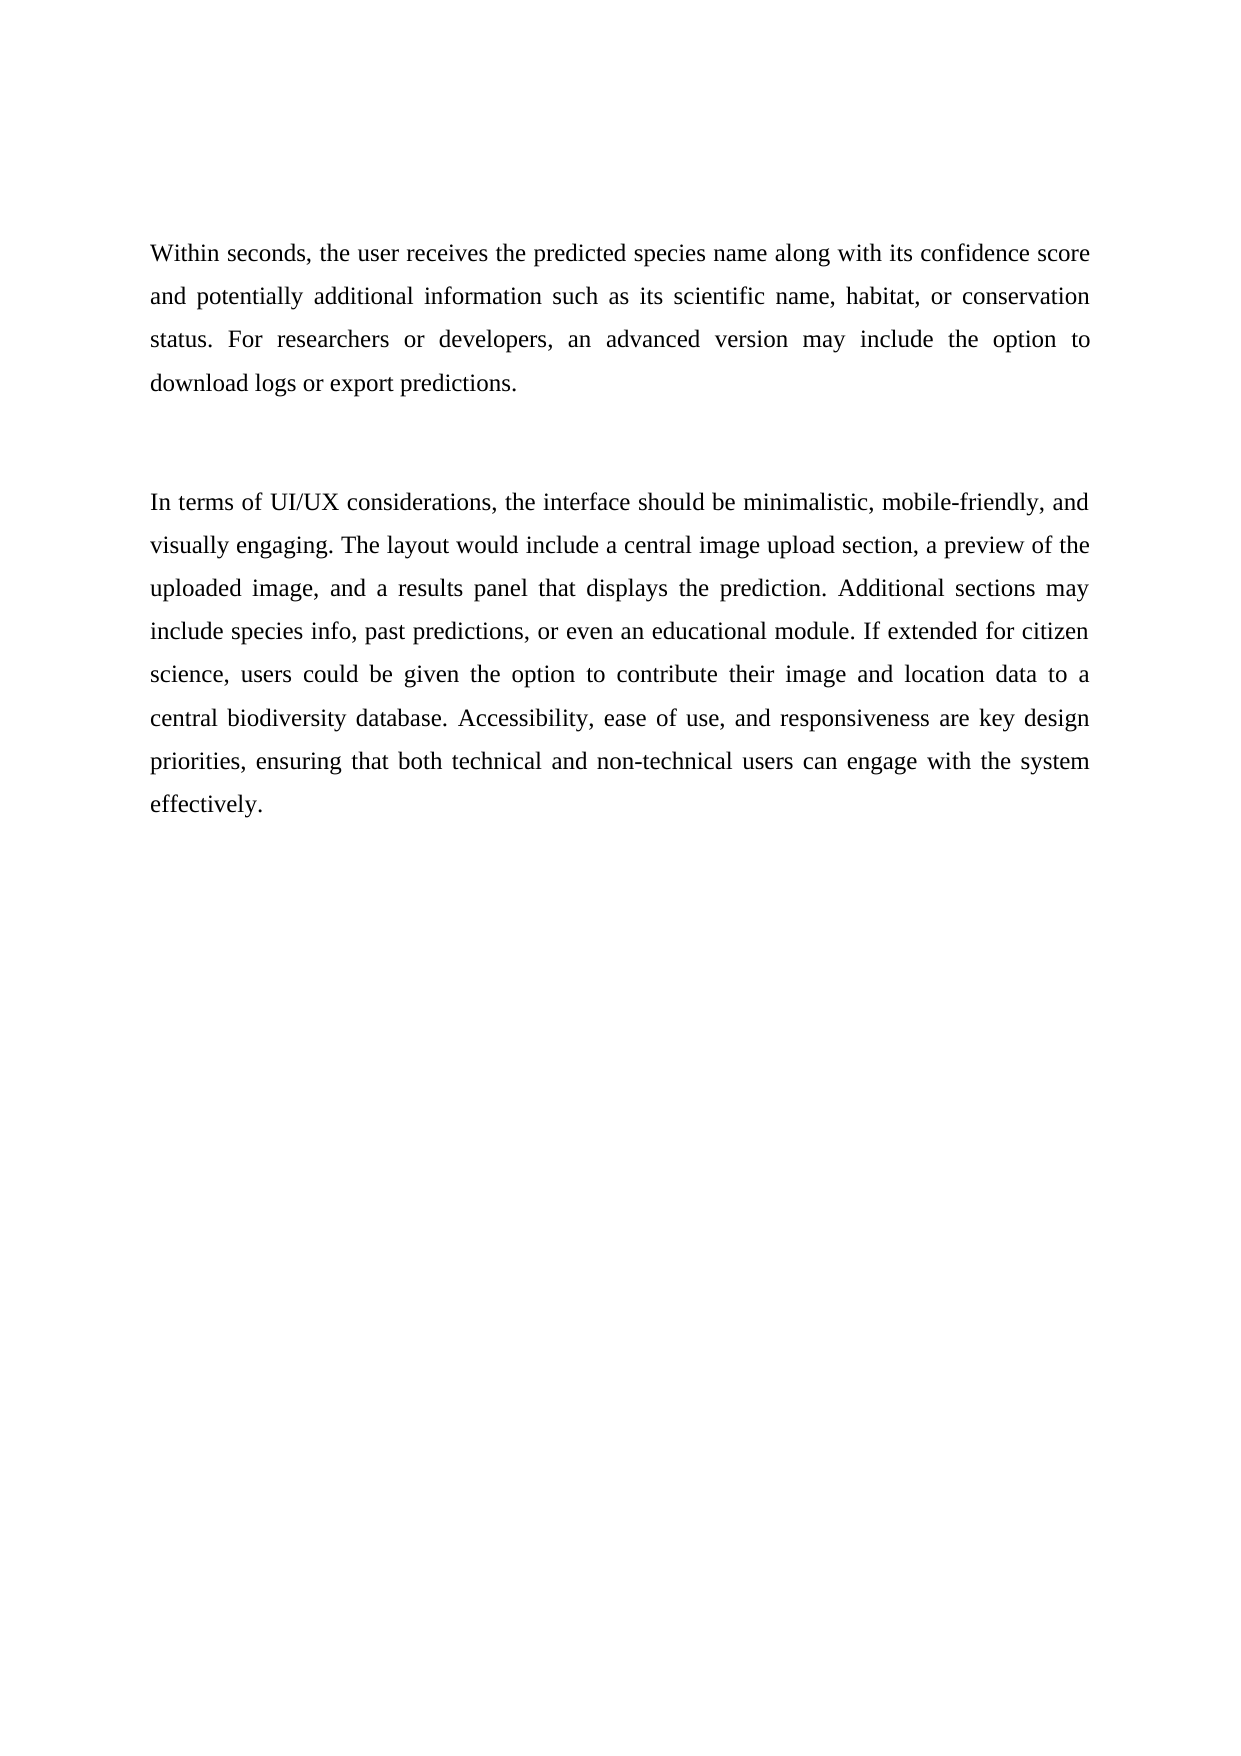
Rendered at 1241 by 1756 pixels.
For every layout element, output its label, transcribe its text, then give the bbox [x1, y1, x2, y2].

text In terms of UI/UX considerations, the interface should be minimalistic, mobile-friendly, and visually engaging. The layout would include a central image upload section, a preview of the uploaded image, and a results panel that displays the prediction. Additional sections may include species info, past predictions, or even an educational module. If extended for citizen science, users could be given the option to contribute their image and location data to a central biodiversity database. Accessibility, ease of use, and responsiveness are key design priorities, ensuring that both technical and non-technical users can engage with the system effectively. [150, 487, 1091, 818]
text Within seconds, the user receives the predicted species name along with its confidence score and potentially additional information such as its scientific name, habitat, or conservation status. For researchers or developers, an advanced version may include the option to download logs or export predictions. [150, 238, 1091, 396]
